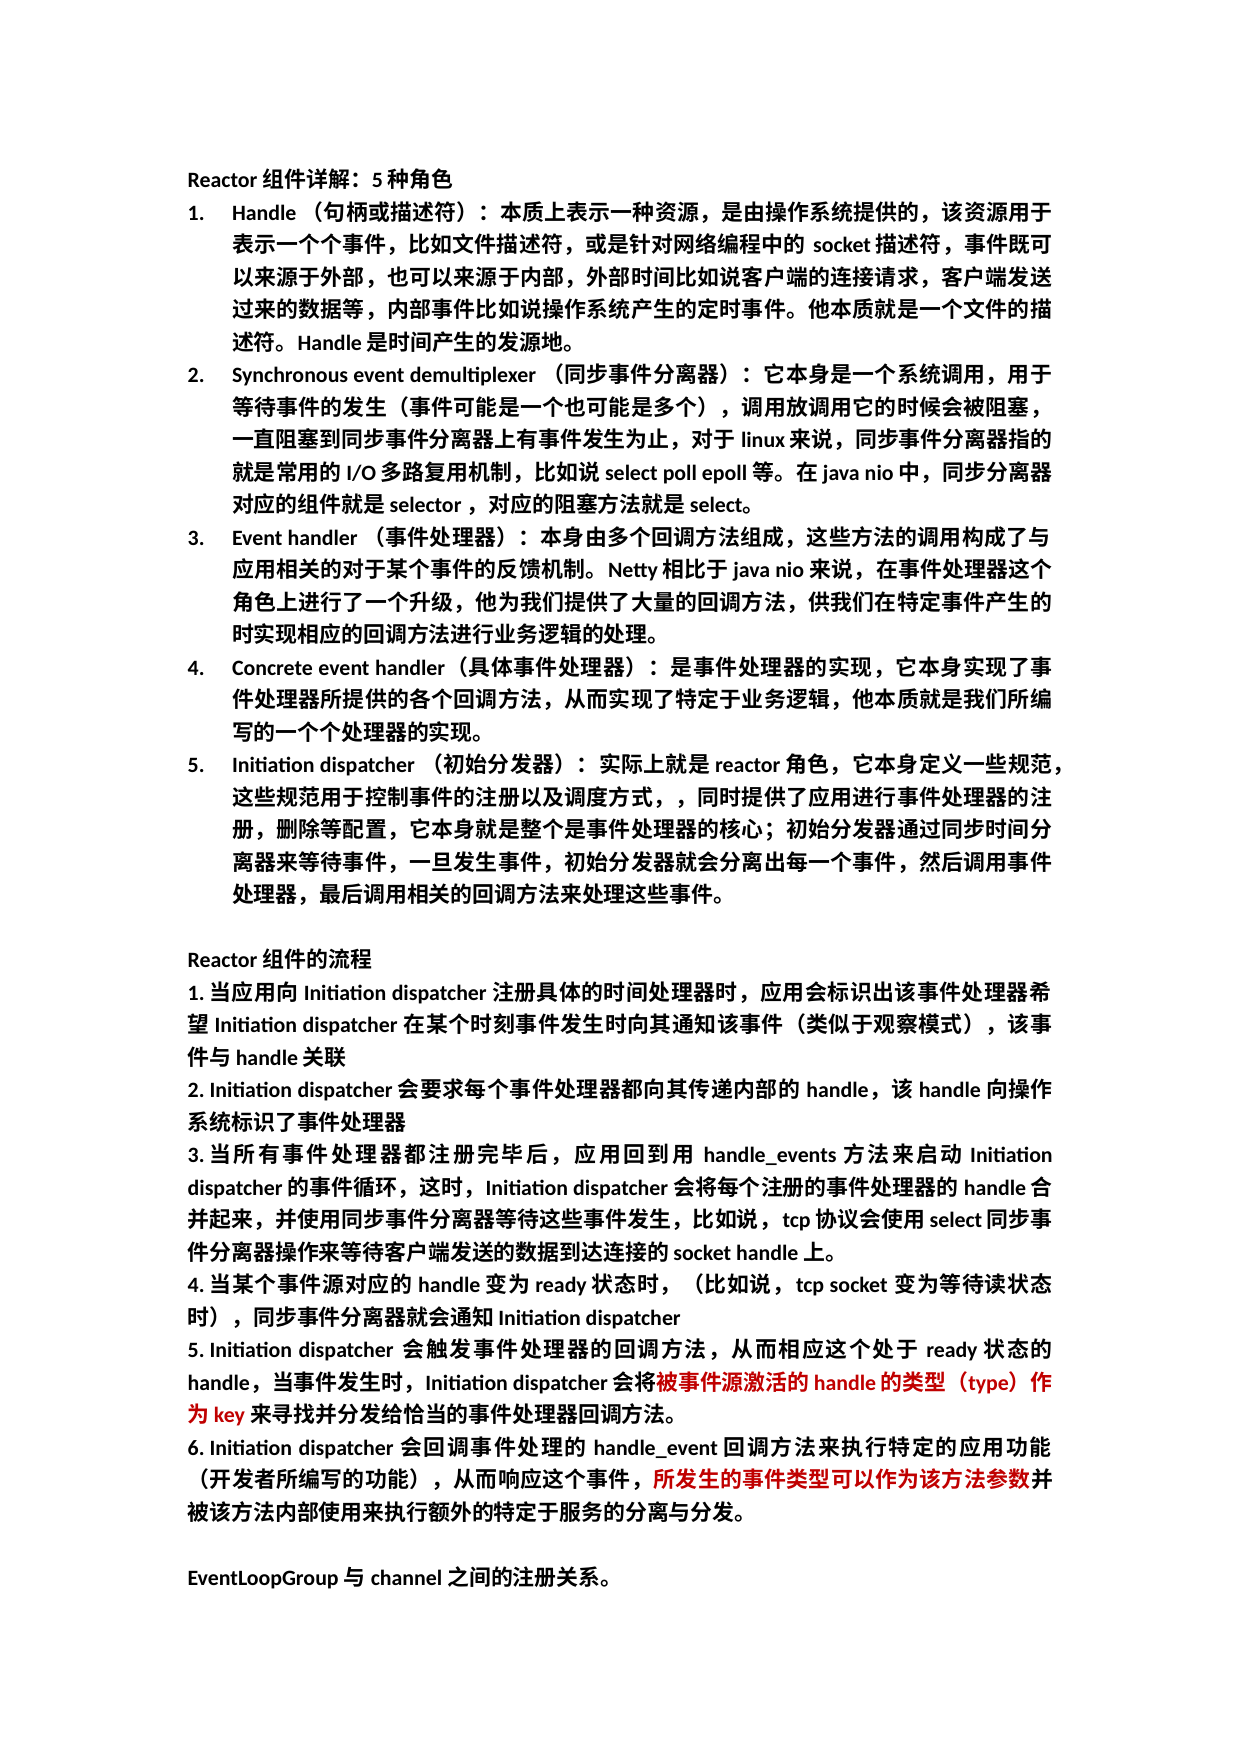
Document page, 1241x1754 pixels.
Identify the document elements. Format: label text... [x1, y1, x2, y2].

list Concrete event handler（具体事件处理器）：是事件处理器的实现，它本身实现了事件处理器所提供的各个回调方法，从而实现了特定于业务逻辑，他本质就是我们所编写的一个个处理器的实现。 [187, 649, 1053, 747]
list Handle （句柄或描述符）：本质上表示一种资源，是由操作系统提供的，该资源用于表示一个个事件，比如文件描述符，或是针对网络编程中的socket描述符，事件既可以来源于外部，也可以来源于内部，外部时间比如说客户端的连接请求，客户端发送过来的数据等，内部事件比如说操作系统产生的定时事件。他本质就是一个文件的描述符。Handle是时间产生的发源地。 [187, 194, 1053, 357]
list 当某个事件源对应的handle变为ready状态时，（比如说，tcp socket 变为等待读状态时），同步事件分离器就会通知Initiation dispatcher [187, 1267, 1053, 1332]
list 当应用向Initiation dispatcher注册具体的时间处理器时，应用会标识出该事件处理器希望Initiation dispatcher 在某个时刻事件发生时向其通知该事件（类似于观察模式），该事件与handle关联 [187, 974, 1053, 1072]
list Synchronous event demultiplexer （同步事件分离器）：它本身是一个系统调用，用于等待事件的发生（事件可能是一个也可能是多个），调用放调用它的时候会被阻塞，一直阻塞到同步事件分离器上有事件发生为止，对于linux来说，同步事件分离器指的就是常用的I/O多路复用机制，比如说select poll epoll 等。在java nio 中，同步分离器对应的组件就是selector ，对应的阻塞方法就是select。 [187, 357, 1053, 519]
list Initiation dispatcher （初始分发器）：实际上就是reactor角色，它本身定义一些规范，这些规范用于控制事件的注册以及调度方式，，同时提供了应用进行事件处理器的注册，删除等配置，它本身就是整个是事件处理器的核心；初始分发器通过同步时间分离器来等待事件，一旦发生事件，初始分发器就会分离出每一个事件，然后调用事件处理器，最后调用相关的回调方法来处理这些事件。 [187, 747, 1053, 909]
list 当所有事件处理器都注册完毕后，应用回到用handle_events方法来启动Initiation dispatcher的事件循环，这时，Initiation dispatcher会将每个注册的事件处理器的handle合并起来，并使用同步事件分离器等待这些事件发生，比如说，tcp协议会使用select同步事件分离器操作来等待客户端发送的数据到达连接的socket handle 上。 [187, 1137, 1053, 1267]
list Initiation dispatcher会要求每个事件处理器都向其传递内部的handle，该handle向操作系统标识了事件处理器 [187, 1072, 1053, 1137]
list Initiation dispatcher会回调事件处理的handle_event回调方法来执行特定的应用功能（开发者所编写的功能），从而响应这个事件，所发生的事件类型可以作为该方法参数并被该方法内部使用来执行额外的特定于服务的分离与分发。 [187, 1429, 1053, 1527]
list Reactor 组件的流程 [187, 942, 1053, 974]
text Reactor 组件详解：5种角色 [187, 162, 1053, 194]
list Initiation dispatcher 会触发事件处理器的回调方法，从而相应这个处于ready状态的handle，当事件发生时，Initiation dispatcher会将被事件源激活的handle的类型（type）作为key 来寻找并分发给恰当的事件处理器回调方法。 [187, 1332, 1053, 1429]
list Event handler （事件处理器）：本身由多个回调方法组成，这些方法的调用构成了与应用相关的对于某个事件的反馈机制。Netty相比于java nio 来说，在事件处理器这个角色上进行了一个升级，他为我们提供了大量的回调方法，供我们在特定事件产生的时实现相应的回调方法进行业务逻辑的处理。 [187, 519, 1053, 649]
list EventLoopGroup 与 channel 之间的注册关系。 [187, 1559, 1053, 1592]
